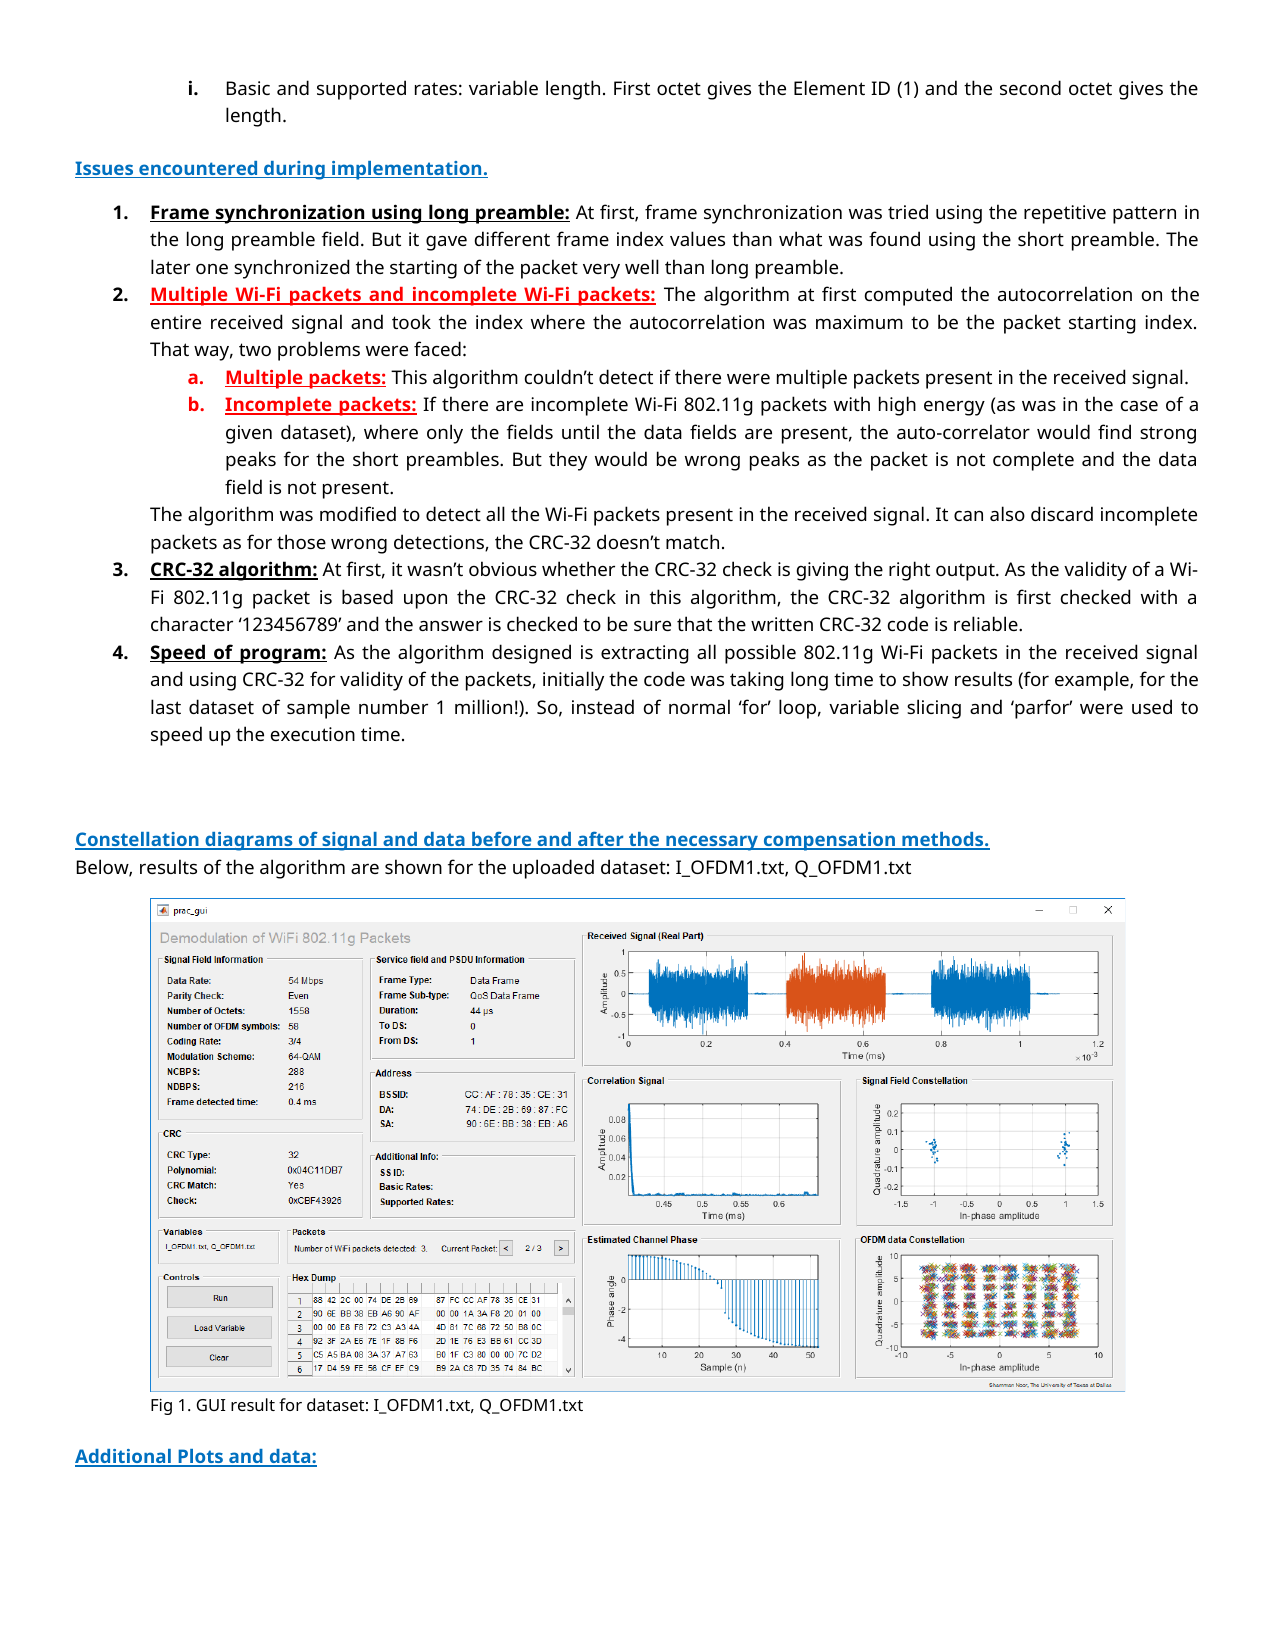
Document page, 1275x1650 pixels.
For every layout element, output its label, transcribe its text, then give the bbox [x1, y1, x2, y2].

list CRC-32 algorithm: At first, it wasn’t obvious whether the CRC-32 check is giving the right output. As the validity of a Wi-Fi 802.11g packet is based upon the CRC-32 check in this algorithm, the CRC-32 algorithm is first checked with a character ‘123456789’ and the answer is checked to be sure that the written CRC-32 code is reliable. [112, 557, 1200, 637]
text Issues encountered during implementation. [75, 155, 1200, 181]
list Basic and supported rates: variable length. First octet gives the Element ID (1) and the second octet gives the length. [187, 75, 1200, 128]
list Speed of program: As the algorithm designed is extracting all possible 802.11g Wi-Fi packets in the received signal and using CRC-32 for validity of the packets, initially the code was taking long time to show results (for example, for the last dataset of sample number 1 million!). So, instead of normal ‘for’ loop, variable slicing and ‘parfor’ were used to speed up the execution time. [112, 639, 1200, 747]
list Incomplete packets: If there are incomplete Wi-Fi 802.11g packets with high energy (as was in the case of a given dataset), where only the fields until the data fields are present, the auto-correlator would find strong peaks for the short preambles. But they would be wrong peaks as the packet is not complete and the data field is not present. [187, 392, 1200, 500]
list Multiple Wi-Fi packets and incomplete Wi-Fi packets: The algorithm at first computed the autocorrelation on the entire received signal and took the index where the autocorrelation was maximum to be the packet starting index. That way, two problems were faced: [112, 282, 1200, 362]
text Below, results of the algorithm are shown for the uploaded dataset: I_OFDM1.txt, Q_OFDM1.txt [75, 854, 1200, 880]
list Frame synchronization using long preamble: At first, frame synchronization was tried using the repetitive pattern in the long preamble field. But it gave different frame index values than what was found using the short preamble. The later one synchronized the starting of the packet very well than long preamble. [112, 199, 1200, 280]
text Constellation diagrams of signal and data before and after the necessary compensation methods. [75, 827, 1200, 852]
text Fig 1. GUI result for dataset: I_OFDM1.txt, Q_OFDM1.txt [150, 1394, 1200, 1417]
text Additional Plots and data: [75, 1443, 1200, 1469]
text The algorithm was modified to detect all the Wi-Fi packets present in the received signal. It can also discard incomplete packets as for those wrong detections, the CRC-32 doesn’t match. [150, 502, 1200, 555]
list Multiple packets: This algorithm couldn’t detect if there were multiple packets present in the received signal. [187, 364, 1200, 390]
picture [150, 898, 1125, 1392]
